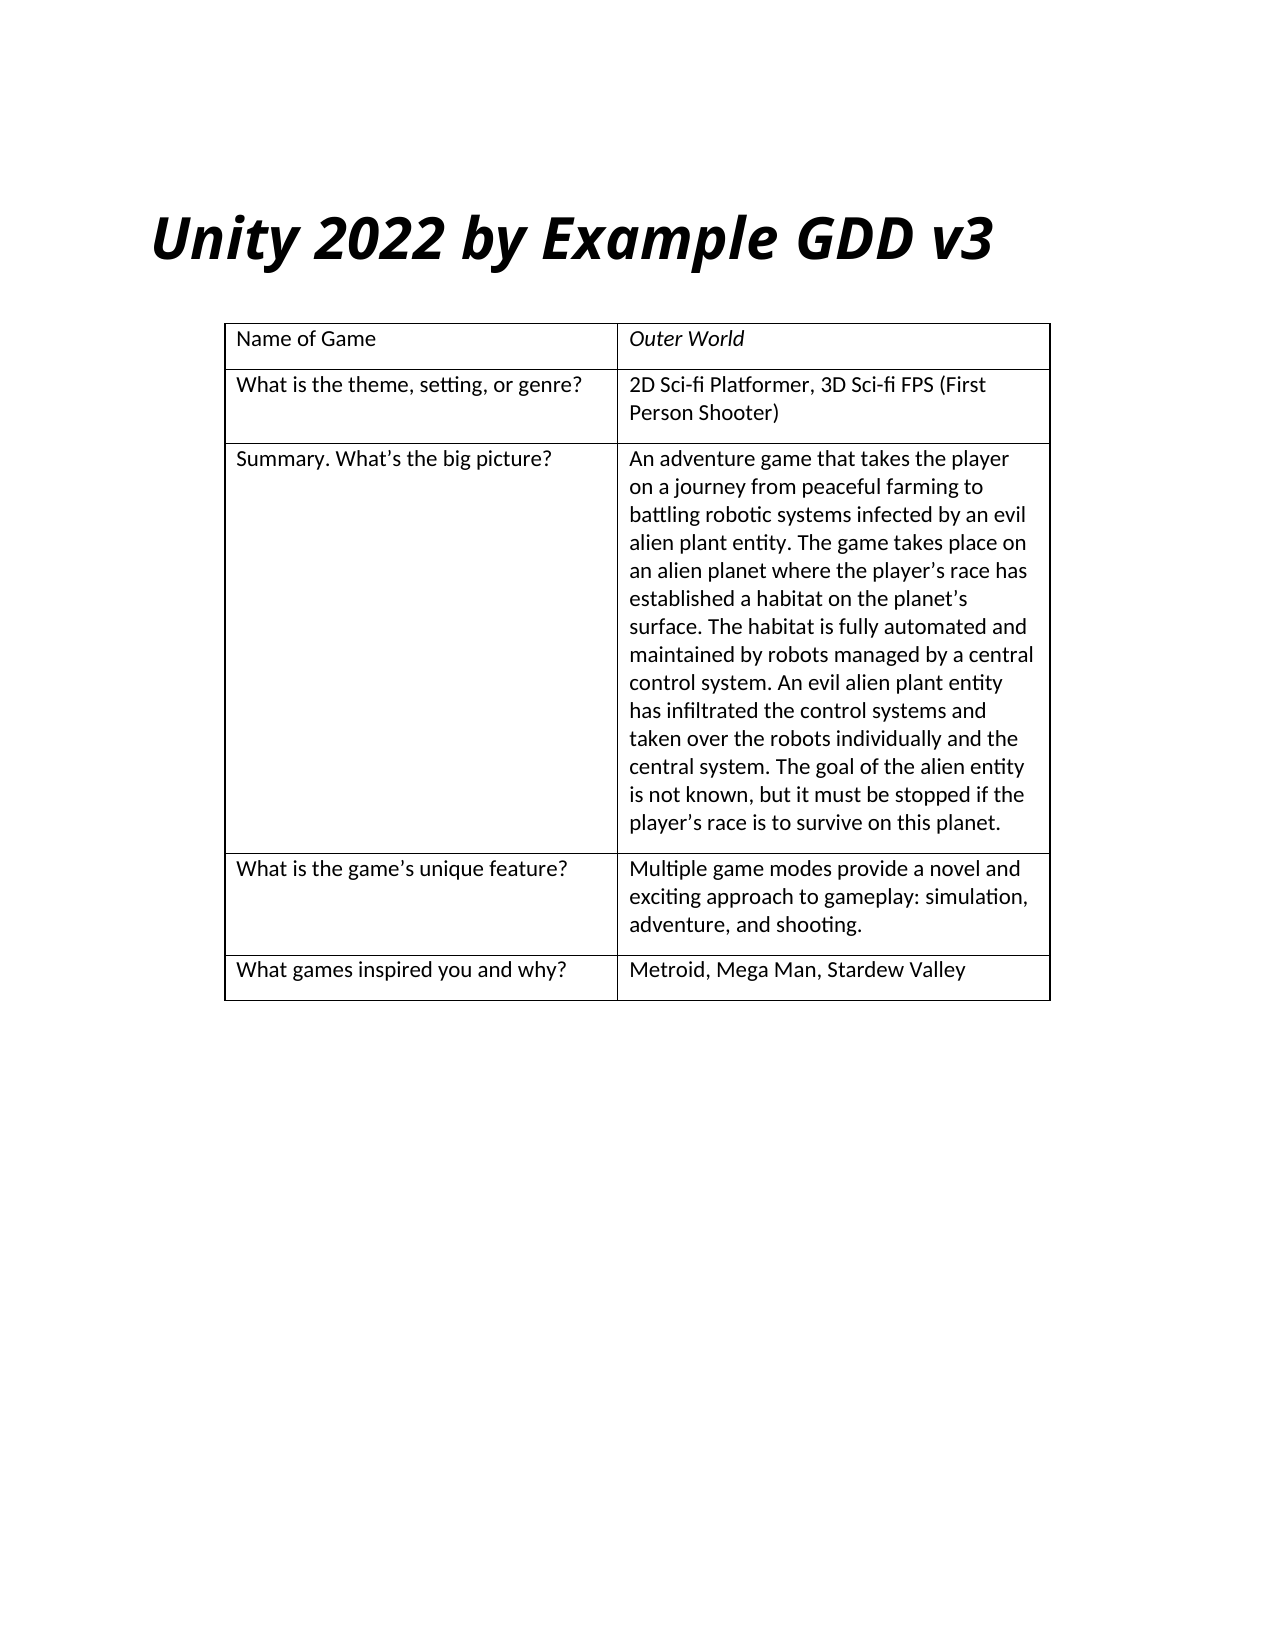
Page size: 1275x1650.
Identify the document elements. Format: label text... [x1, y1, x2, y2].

table_header Name of Game [226, 324, 617, 369]
title Unity 2022 by Example GDD v3 [150, 197, 1125, 276]
table_cell What is the game’s unique feature? [226, 854, 617, 954]
table_cell What is the theme, setting, or genre? [226, 370, 617, 443]
table_cell Multiple game modes provide a novel and exciting approach to gameplay: simulation, adventure, and shooting. [618, 854, 1049, 954]
table_cell An adventure game that takes the player on a journey from peaceful farming to battling robotic systems infected by an evil alien plant entity. The game takes place on an alien planet where the player’s race has established a habitat on the planet’s surface. The habitat is fully automated and maintained by robots managed by a central control system. An evil alien plant entity has infiltrated the control systems and taken over the robots individually and the central system. The goal of the alien entity is not known, but it must be stopped if the player’s race is to survive on this planet. [618, 444, 1049, 853]
table_cell 2D Sci-fi Platformer, 3D Sci-fi FPS (First Person Shooter) [618, 370, 1049, 443]
table_cell Summary. What’s the big picture? [226, 444, 617, 853]
table_header Outer World [618, 324, 1049, 369]
table_cell What games inspired you and why? [226, 956, 617, 1000]
table_cell Metroid, Mega Man, Stardew Valley [618, 956, 1049, 1000]
